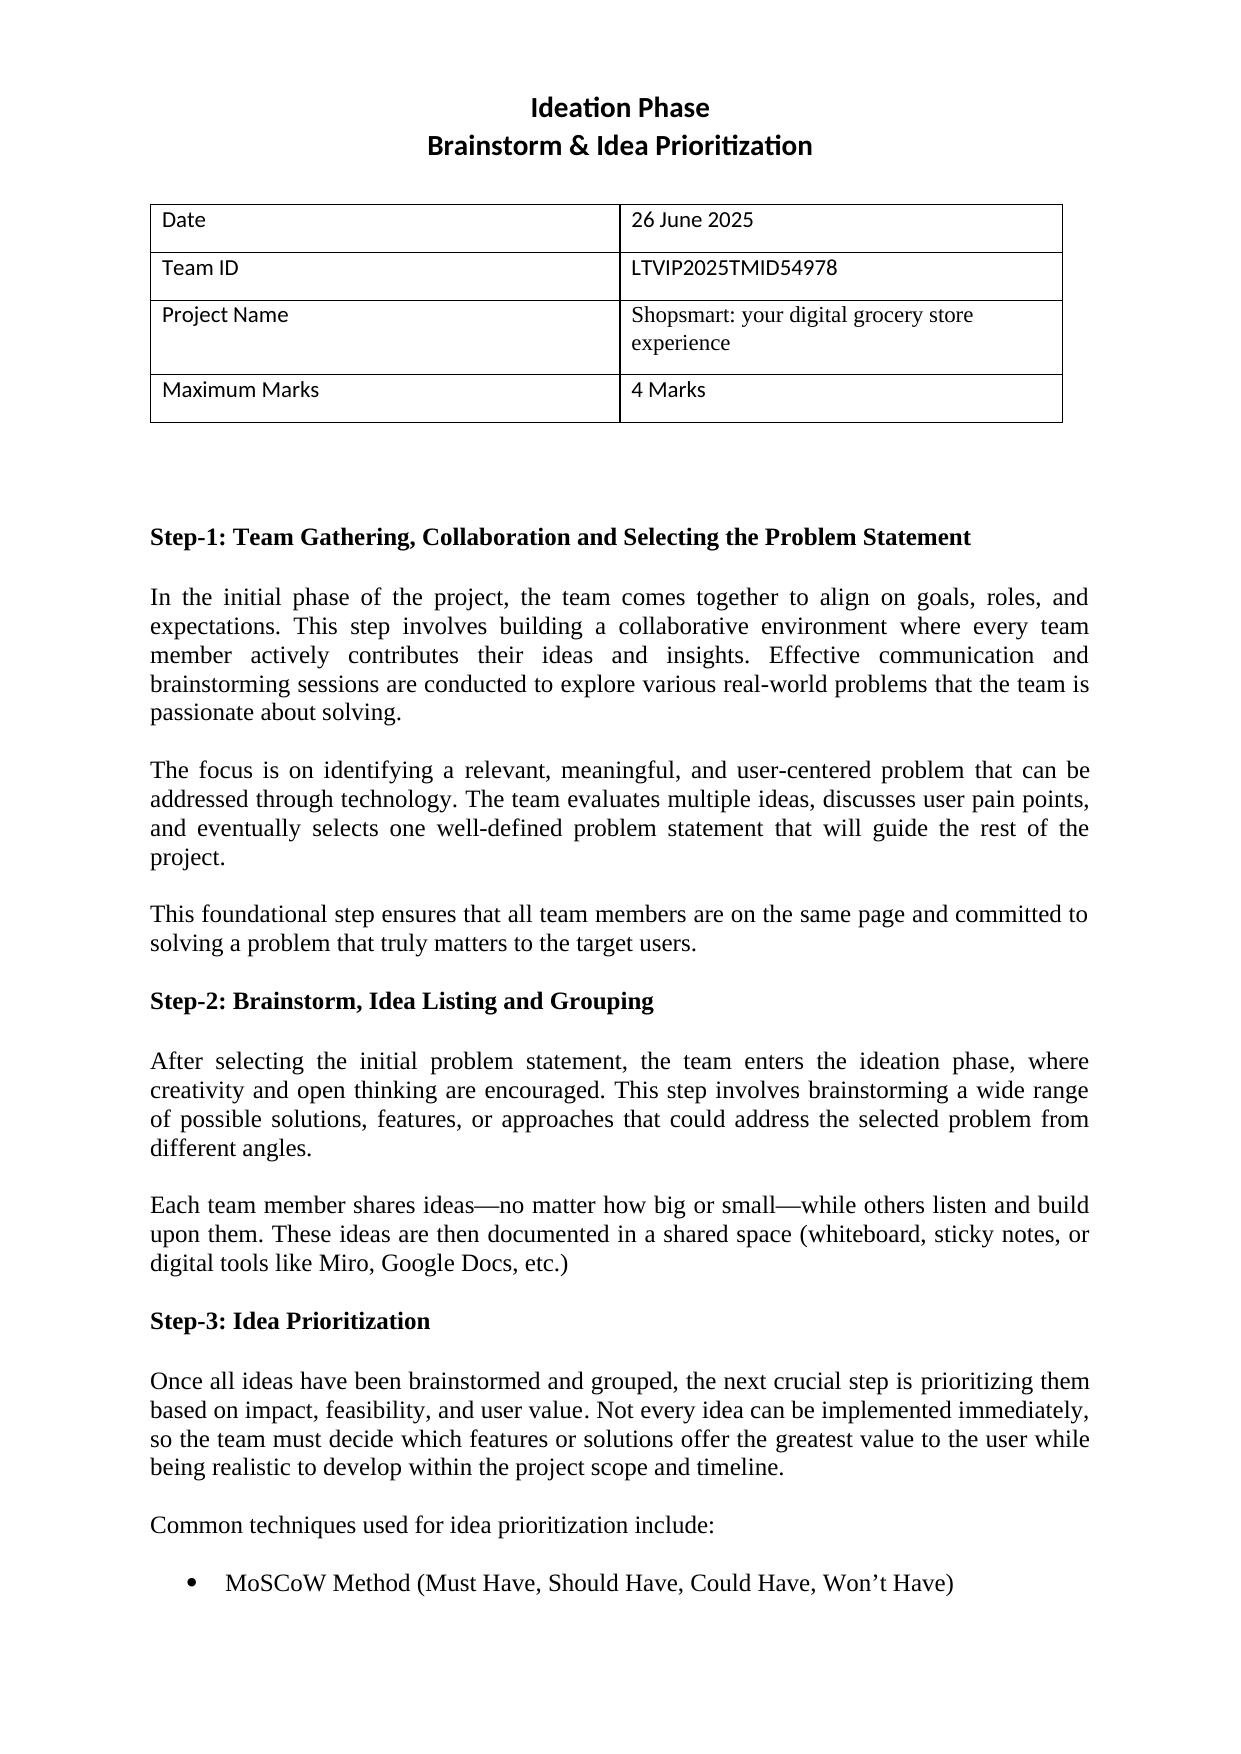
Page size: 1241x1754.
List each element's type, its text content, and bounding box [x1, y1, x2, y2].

table_cell Maximum Marks [151, 375, 619, 422]
text In the initial phase of the project, the team comes together to align on goals, roles, and expectations. This step involves building a collaborative environment where every team member actively contributes their ideas and insights. Effective communication and brainstorming sessions are conducted to explore various real-world problems that the team is passionate about solving. [150, 582, 1090, 726]
text Each team member shares ideas—no matter how big or small—while others listen and build upon them. These ideas are then documented in a shared space (whiteboard, sticky notes, or digital tools like Miro, Google Docs, etc.) [150, 1191, 1090, 1277]
text Once all ideas have been brainstormed and grouped, the next crucial step is prioritizing them based on impact, feasibility, and user value. Not every idea can be implemented immediately, so the team must decide which features or solutions offer the greatest value to the user while being realistic to develop within the project scope and timeline. [150, 1366, 1090, 1481]
table_cell Team ID [151, 253, 619, 299]
text The focus is on identifying a relevant, meaningful, and user-centered problem that can be addressed through technology. The team evaluates multiple ideas, discusses user pain points, and eventually selects one well-defined problem statement that will guide the rest of the project. [150, 755, 1090, 870]
table_header 26 June 2025 [621, 205, 1062, 252]
text Step-1: Team Gathering, Collaboration and Selecting the Problem Statement [150, 522, 1090, 551]
text This foundational step ensures that all team members are on the same page and committed to solving a problem that truly matters to the target users. [150, 899, 1090, 957]
text Common techniques used for idea prioritization include: [150, 1510, 1090, 1539]
table_cell LTVIP2025TMID54978 [621, 253, 1062, 299]
table_header Date [151, 205, 619, 252]
table_cell Project Name [151, 301, 619, 374]
text Step-2: Brainstorm, Idea Listing and Grouping [150, 986, 1090, 1015]
list MoSCoW Method (Must Have, Should Have, Could Have, Won’t Have) [187, 1568, 1090, 1597]
text Ideation Phase [150, 89, 1090, 124]
text After selecting the initial problem statement, the team enters the ideation phase, where creativity and open thinking are encouraged. This step involves brainstorming a wide range of possible solutions, features, or approaches that could address the selected problem from different angles. [150, 1046, 1090, 1161]
table_cell Shopsmart: your digital grocery store experience [621, 301, 1062, 374]
table_cell 4 Marks [621, 375, 1062, 422]
text Step-3: Idea Prioritization [150, 1306, 1090, 1335]
text Brainstorm & Idea Prioritization [150, 127, 1090, 163]
